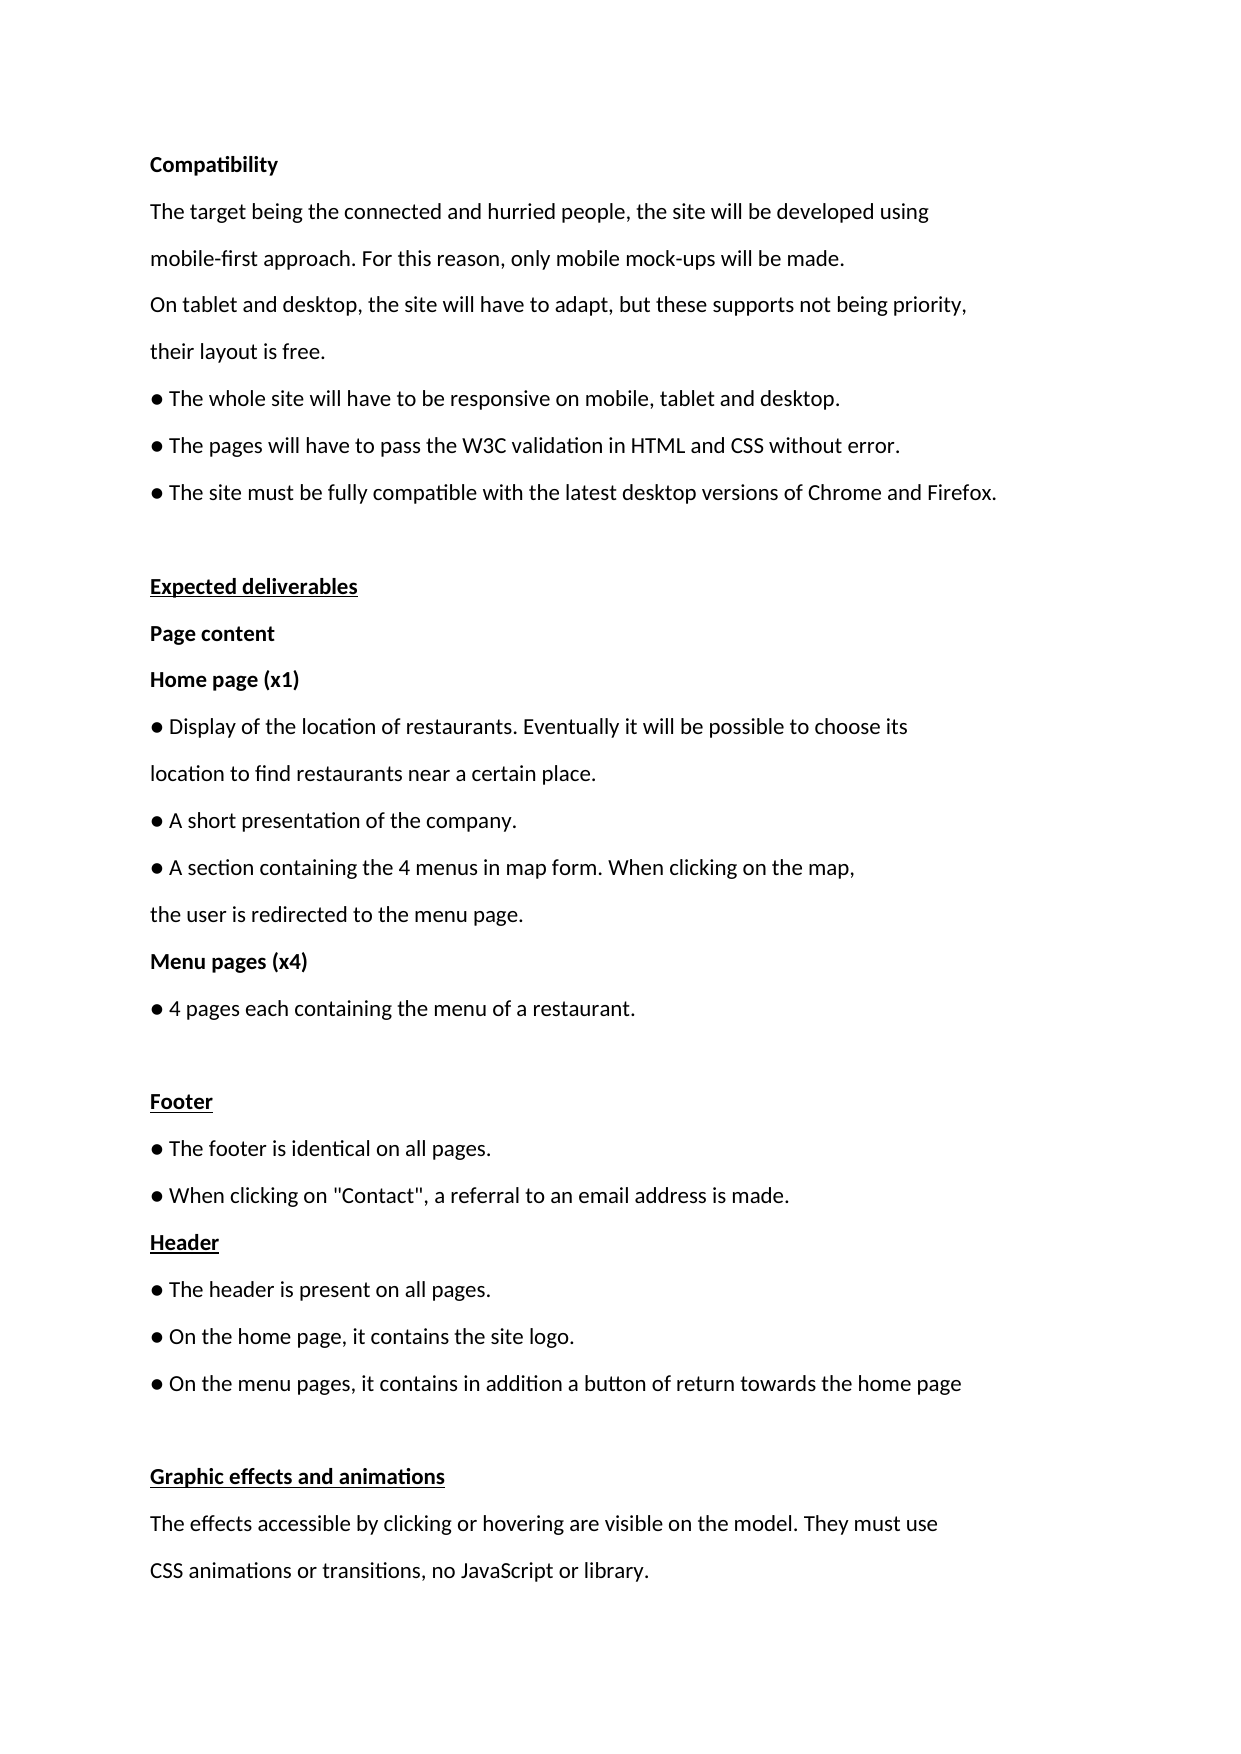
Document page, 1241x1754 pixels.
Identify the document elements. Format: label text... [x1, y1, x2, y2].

text Graphic effects and animations [150, 1462, 1090, 1491]
text The effects accessible by clicking or hovering are visible on the model. They must use [150, 1509, 1090, 1537]
text ● On the menu pages, it contains in addition a button of return towards the home page [150, 1369, 1090, 1397]
text ● The pages will have to pass the W3C validation in HTML and CSS without error. [150, 431, 1090, 459]
text ● A short presentation of the company. [150, 806, 1090, 834]
text Expected deliverables [150, 572, 1090, 600]
text The target being the connected and hurried people, the site will be developed using [150, 197, 1090, 225]
text location to find restaurants near a certain place. [150, 759, 1090, 787]
text ● The footer is identical on all pages. [150, 1134, 1090, 1162]
text the user is redirected to the menu page. [150, 900, 1090, 928]
text ● The header is present on all pages. [150, 1275, 1090, 1303]
text ● On the home page, it contains the site logo. [150, 1322, 1090, 1350]
text ● The whole site will have to be responsive on mobile, tablet and desktop. [150, 384, 1090, 412]
text ● 4 pages each containing the menu of a restaurant. [150, 994, 1090, 1022]
text CSS animations or transitions, no JavaScript or library. [150, 1556, 1090, 1584]
text mobile-first approach. For this reason, only mobile mock-ups will be made. [150, 244, 1090, 272]
text Footer [150, 1087, 1090, 1116]
text Page content [150, 619, 1090, 647]
text ● A section containing the 4 menus in map form. When clicking on the map, [150, 853, 1090, 881]
text Menu pages (x4) [150, 947, 1090, 975]
text Home page (x1) [150, 666, 1090, 694]
text On tablet and desktop, the site will have to adapt, but these supports not being priority, [150, 291, 1090, 319]
text Header [150, 1228, 1090, 1256]
text ● The site must be fully compatible with the latest desktop versions of Chrome and Firefox. [150, 478, 1090, 506]
text their layout is free. [150, 337, 1090, 366]
text Compatibility [150, 150, 1090, 178]
text ● Display of the location of restaurants. Eventually it will be possible to choose its [150, 712, 1090, 741]
text ● When clicking on "Contact", a referral to an email address is made. [150, 1181, 1090, 1209]
